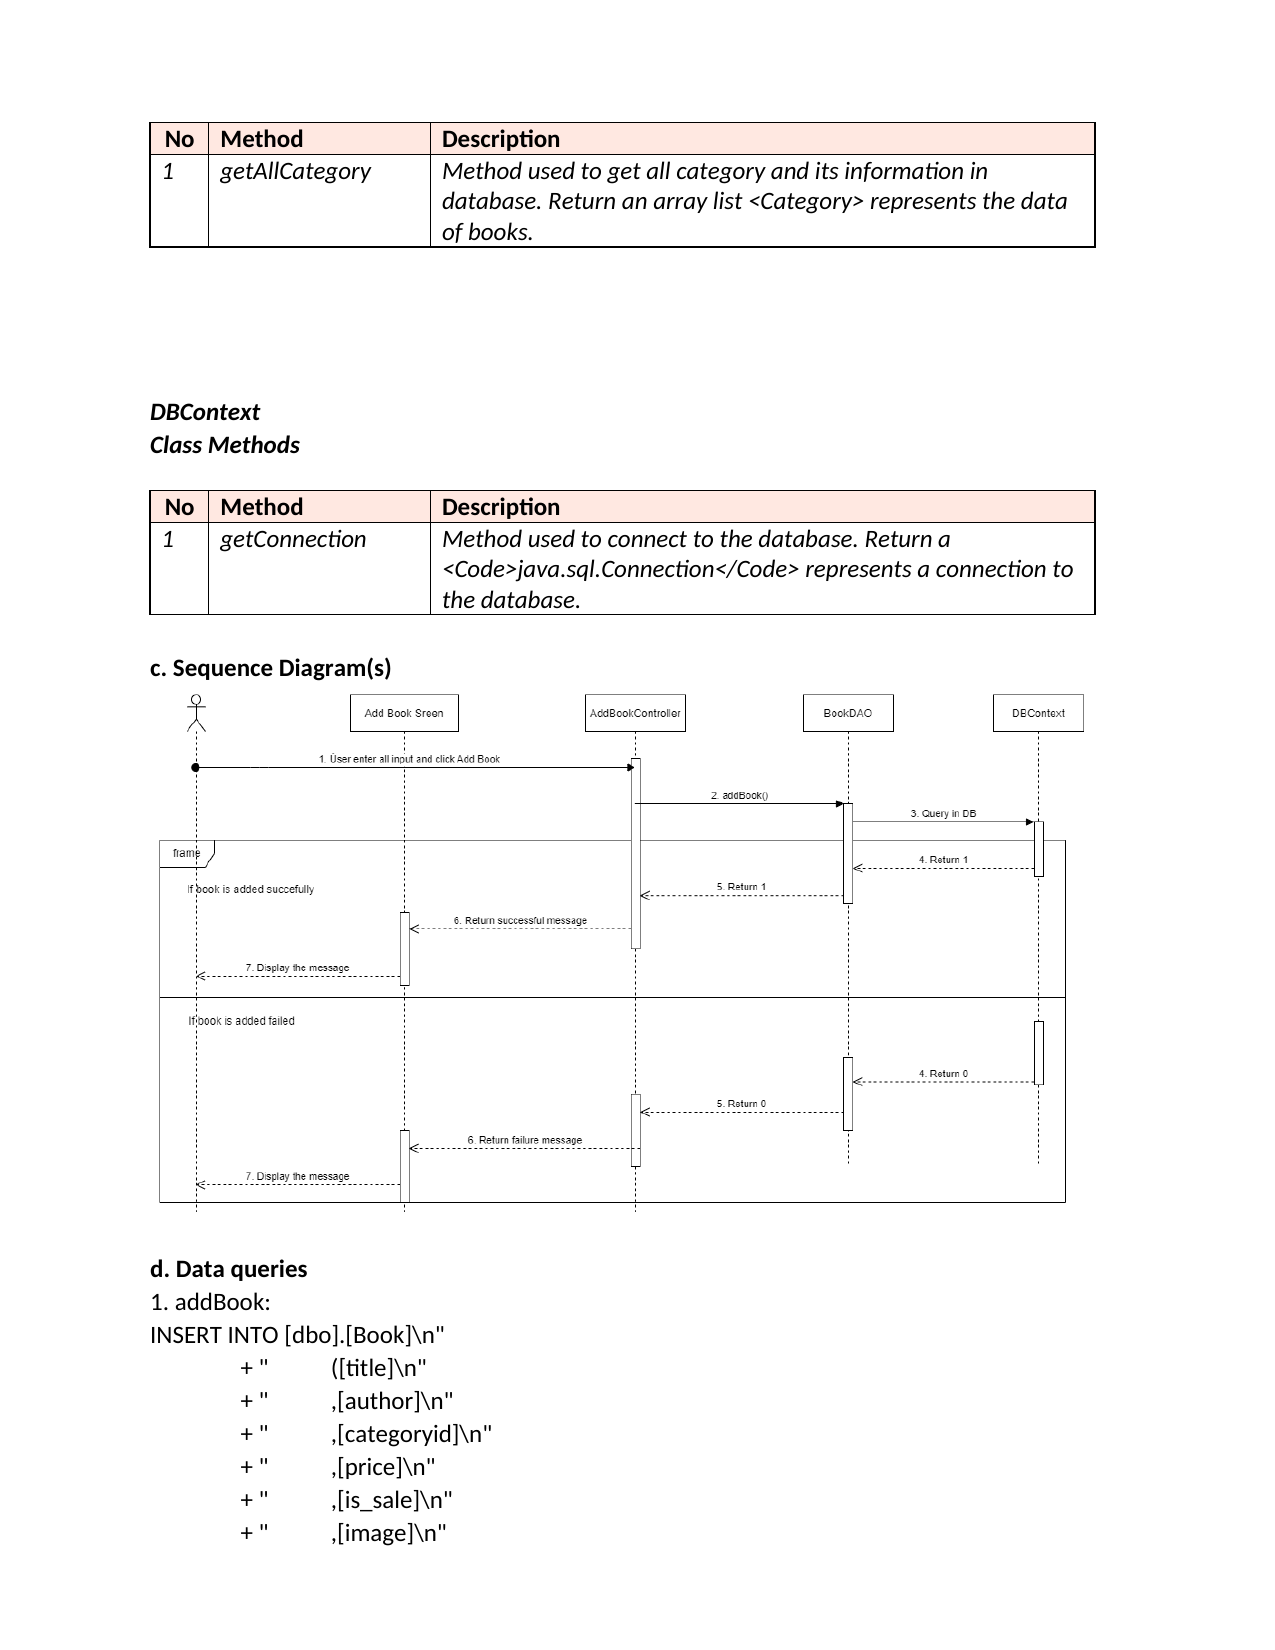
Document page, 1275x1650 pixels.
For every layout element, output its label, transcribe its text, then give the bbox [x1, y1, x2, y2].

table_header Method [209, 491, 430, 522]
table_cell getAllCategory [209, 155, 430, 246]
table_cell 1 [151, 155, 208, 246]
subtitle d. Data queries [150, 1254, 1125, 1284]
text 1. addBook: [150, 1287, 1125, 1317]
text Class Methods [150, 429, 1125, 460]
text + " ,[price]\n" [150, 1451, 1125, 1482]
text + " ,[author]\n" [150, 1385, 1125, 1416]
text + " ([title]\n" [150, 1352, 1125, 1383]
table_header No [151, 491, 208, 522]
table_cell Method used to connect to the database. Return a <Code>java.sql.Connection</Code> represents a connection to the database. [431, 523, 1094, 614]
table_header Description [431, 123, 1094, 154]
table_header No [151, 123, 208, 154]
subtitle DBContext [150, 396, 1125, 427]
text + " ,[is_sale]\n" [150, 1484, 1125, 1514]
picture [150, 685, 1093, 1221]
table_header Description [431, 491, 1094, 522]
table_header Method [209, 123, 430, 154]
text + " ,[image]\n" [150, 1517, 1125, 1547]
table_cell 1 [151, 523, 208, 614]
text + " ,[categoryid]\n" [150, 1418, 1125, 1449]
table_cell getConnection [209, 523, 430, 614]
text INSERT INTO [dbo].[Book]\n" [150, 1319, 1125, 1350]
subtitle c. Sequence Diagram(s) [150, 652, 1125, 683]
table_cell Method used to get all category and its information in database. Return an array list <Category> represents the data of books. [431, 155, 1094, 246]
